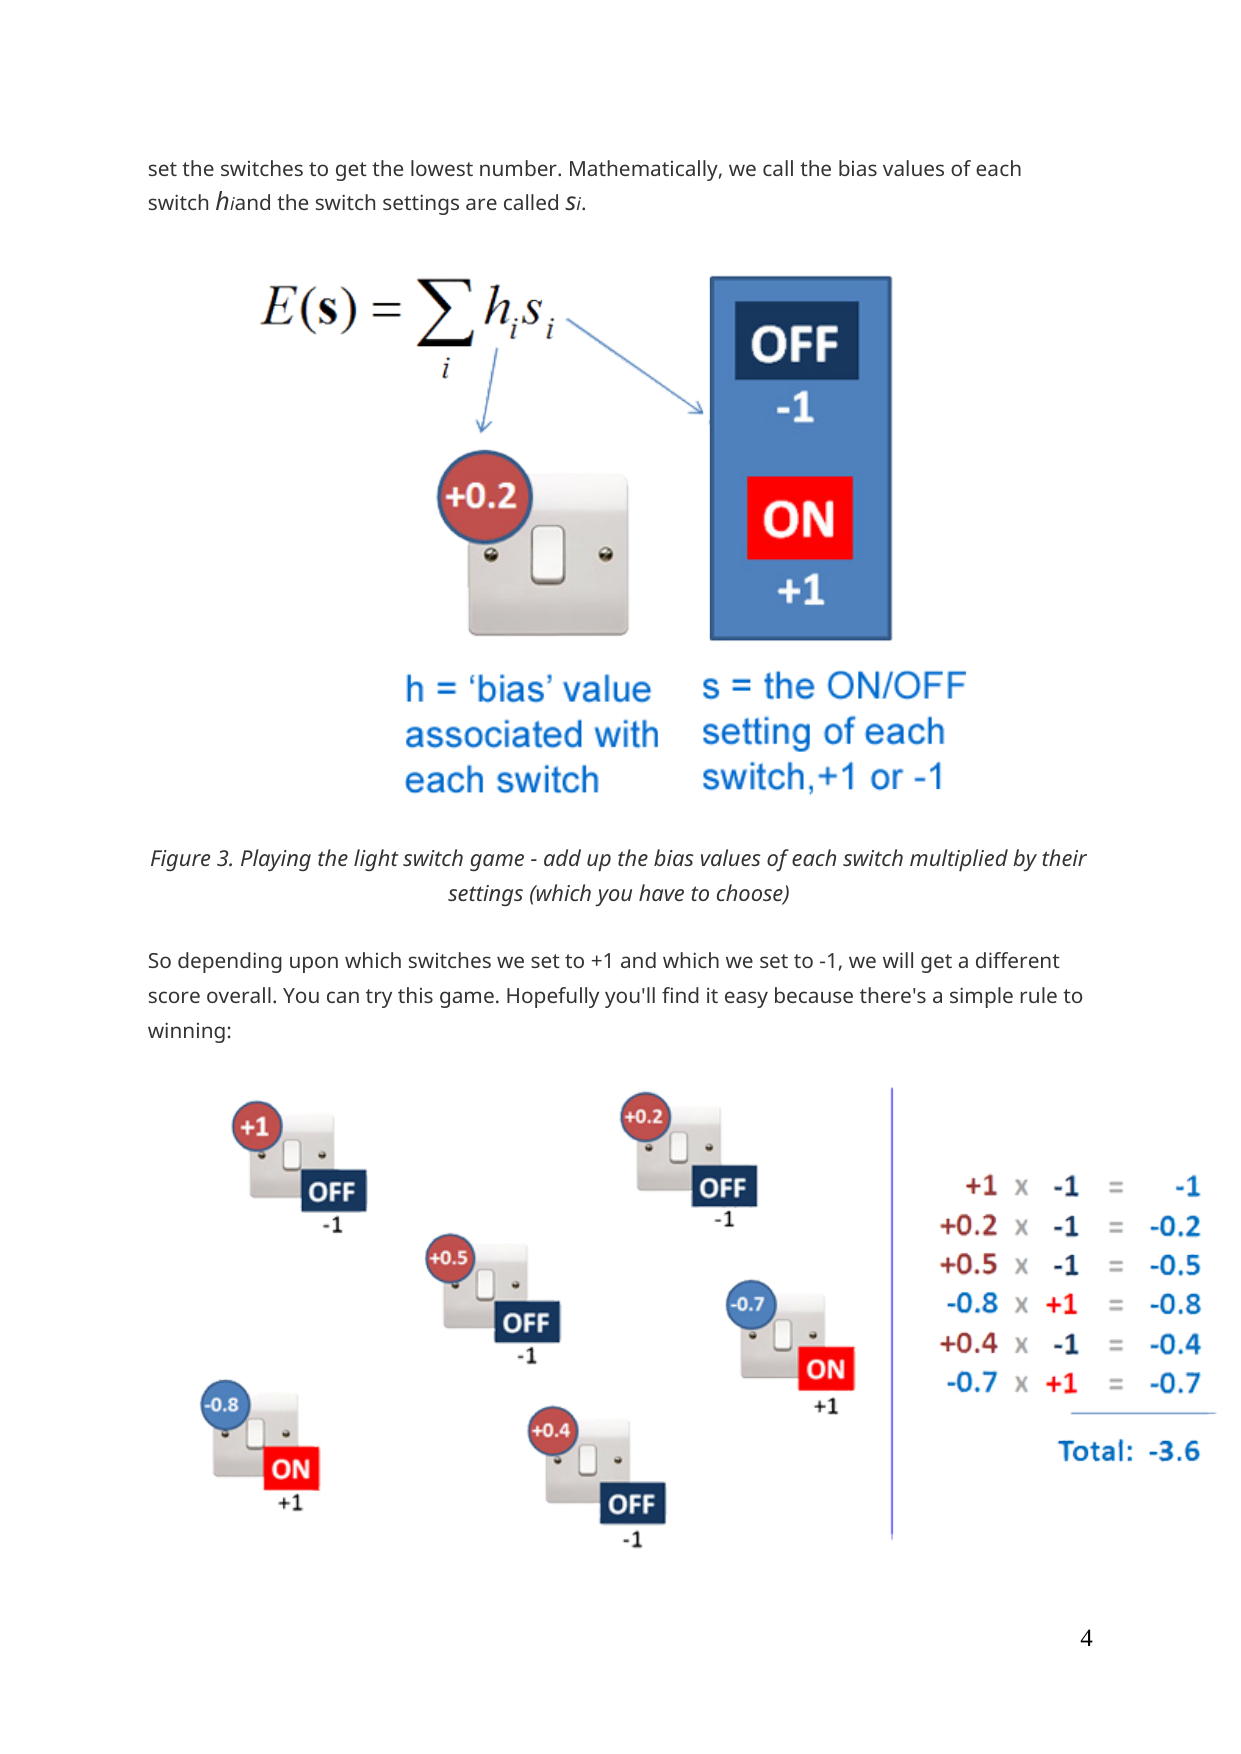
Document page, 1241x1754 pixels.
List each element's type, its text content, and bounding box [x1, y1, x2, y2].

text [148, 148, 1093, 218]
text Figure 3. Playing the light switch game - add up the bias values of each switch multiplied by their settings (which you have to choose) [148, 838, 1093, 908]
text So depending upon which switches we set to +1 and which we set to -1, we will get a different score overall. You can try this game. Hopefully you'll find it easy because there's a simple rule to winning: [148, 939, 1093, 1044]
picture [236, 217, 1004, 838]
picture [147, 1069, 1241, 1577]
